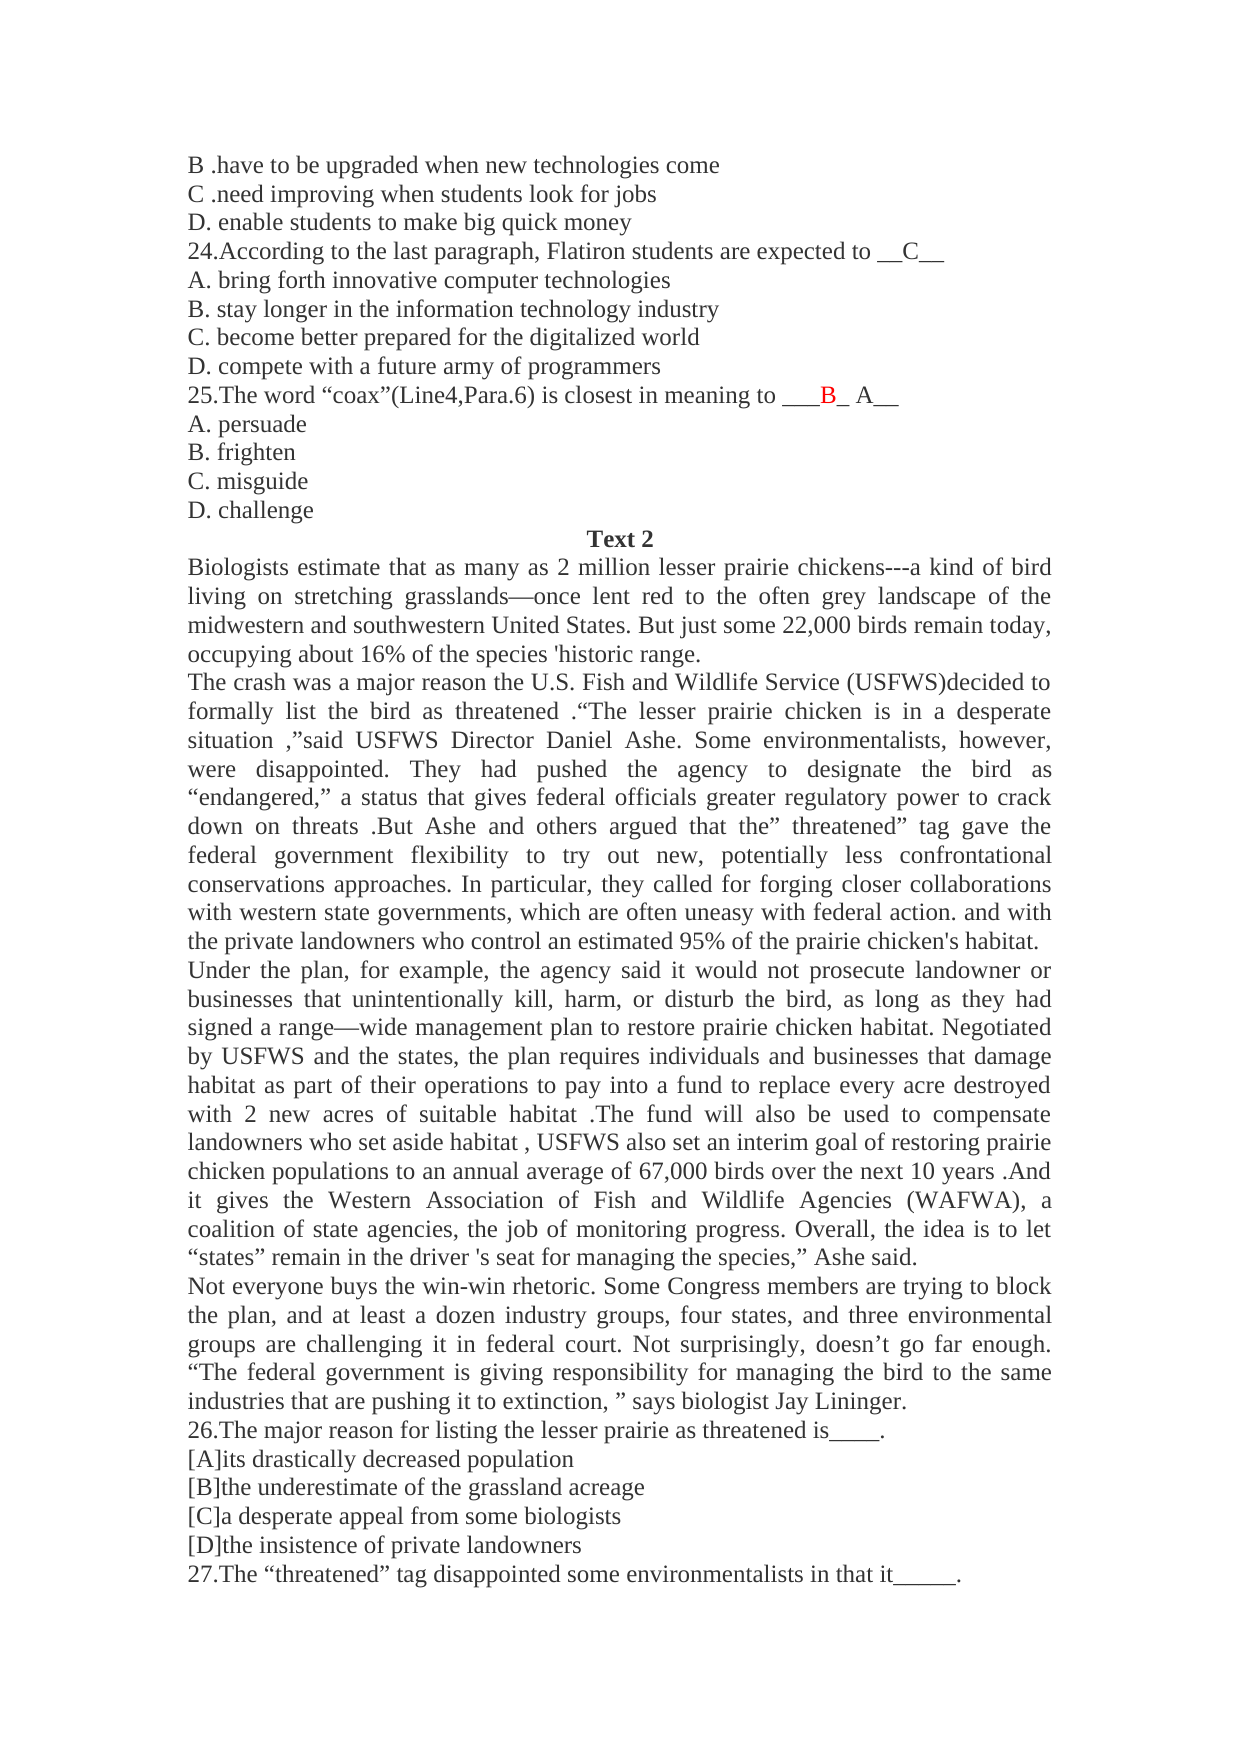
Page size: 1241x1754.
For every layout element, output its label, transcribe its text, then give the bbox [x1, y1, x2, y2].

text Biologists estimate that as many as 2 million lesser prairie chickens---a kind of bird living on stretching grasslands—once lent red to the often grey landscape of the midwestern and southwestern United States. But just some 22,000 birds remain today, occupying about 16% of the species 'historic range. [187, 552, 1053, 667]
text A. persuade [187, 409, 1053, 437]
text Text 2 [187, 524, 1053, 552]
text Not everyone buys the win-win rhetoric. Some Congress members are trying to block the plan, and at least a dozen industry groups, four states, and three environmental groups are challenging it in federal court. Not surprisingly, doesn’t go far enough. “The federal government is giving responsibility for managing the bird to the same industries that are pushing it to extinction, ” says biologist Jay Lininger. [187, 1271, 1053, 1415]
text 27.The “threatened” tag disappointed some environmentalists in that it_____. [187, 1559, 1053, 1587]
text D. compete with a future army of programmers [187, 351, 1053, 380]
text C .need improving when students look for jobs [187, 179, 1053, 207]
text 26.The major reason for listing the lesser prairie as threatened is____. [187, 1415, 1053, 1444]
text D. enable students to make big quick money [187, 207, 1053, 236]
text [A]its drastically decreased population [187, 1444, 1053, 1472]
text 25.The word “coax”(Line4,Para.6) is closest in meaning to ___B_ A__ [187, 380, 1053, 409]
text C. misguide [187, 466, 1053, 495]
text D. challenge [187, 495, 1053, 524]
text [B]the underestimate of the grassland acreage [187, 1472, 1053, 1501]
text Under the plan, for example, the agency said it would not prosecute landowner or businesses that unintentionally kill, harm, or disturb the bird, as long as they had signed a range—wide management plan to restore prairie chicken habitat. Negotiated by USFWS and the states, the plan requires individuals and businesses that damage habitat as part of their operations to pay into a fund to replace every acre destroyed with 2 new acres of suitable habitat .The fund will also be used to compensate landowners who set aside habitat , USFWS also set an interim goal of restoring prairie chicken populations to an annual average of 67,000 birds over the next 10 years .And it gives the Western Association of Fish and Wildlife Agencies (WAFWA), a coalition of state agencies, the job of monitoring progress. Overall, the idea is to let “states” remain in the driver 's seat for managing the species,” Ashe said. [187, 955, 1053, 1271]
text [D]the insistence of private landowners [187, 1530, 1053, 1559]
text B. stay longer in the information technology industry [187, 294, 1053, 322]
text The crash was a major reason the U.S. Fish and Wildlife Service (USFWS)decided to formally list the bird as threatened .“The lesser prairie chicken is in a desperate situation ,”said USFWS Director Daniel Ashe. Some environmentalists, however, were disappointed. They had pushed the agency to designate the bird as “endangered,” a status that gives federal officials greater regulatory power to crack down on threats .But Ashe and others argued that the” threatened” tag gave the federal government flexibility to try out new, potentially less confrontational conservations approaches. In particular, they called for forging closer collaborations with western state governments, which are often uneasy with federal action. and with the private landowners who control an estimated 95% of the prairie chicken's habitat. [187, 667, 1053, 955]
text A. bring forth innovative computer technologies [187, 265, 1053, 294]
text B .have to be upgraded when new technologies come [187, 150, 1053, 179]
text 24.According to the last paragraph, Flatiron students are expected to __C__ [187, 236, 1053, 265]
text [C]a desperate appeal from some biologists [187, 1501, 1053, 1530]
text B. frighten [187, 437, 1053, 466]
text C. become better prepared for the digitalized world [187, 322, 1053, 351]
